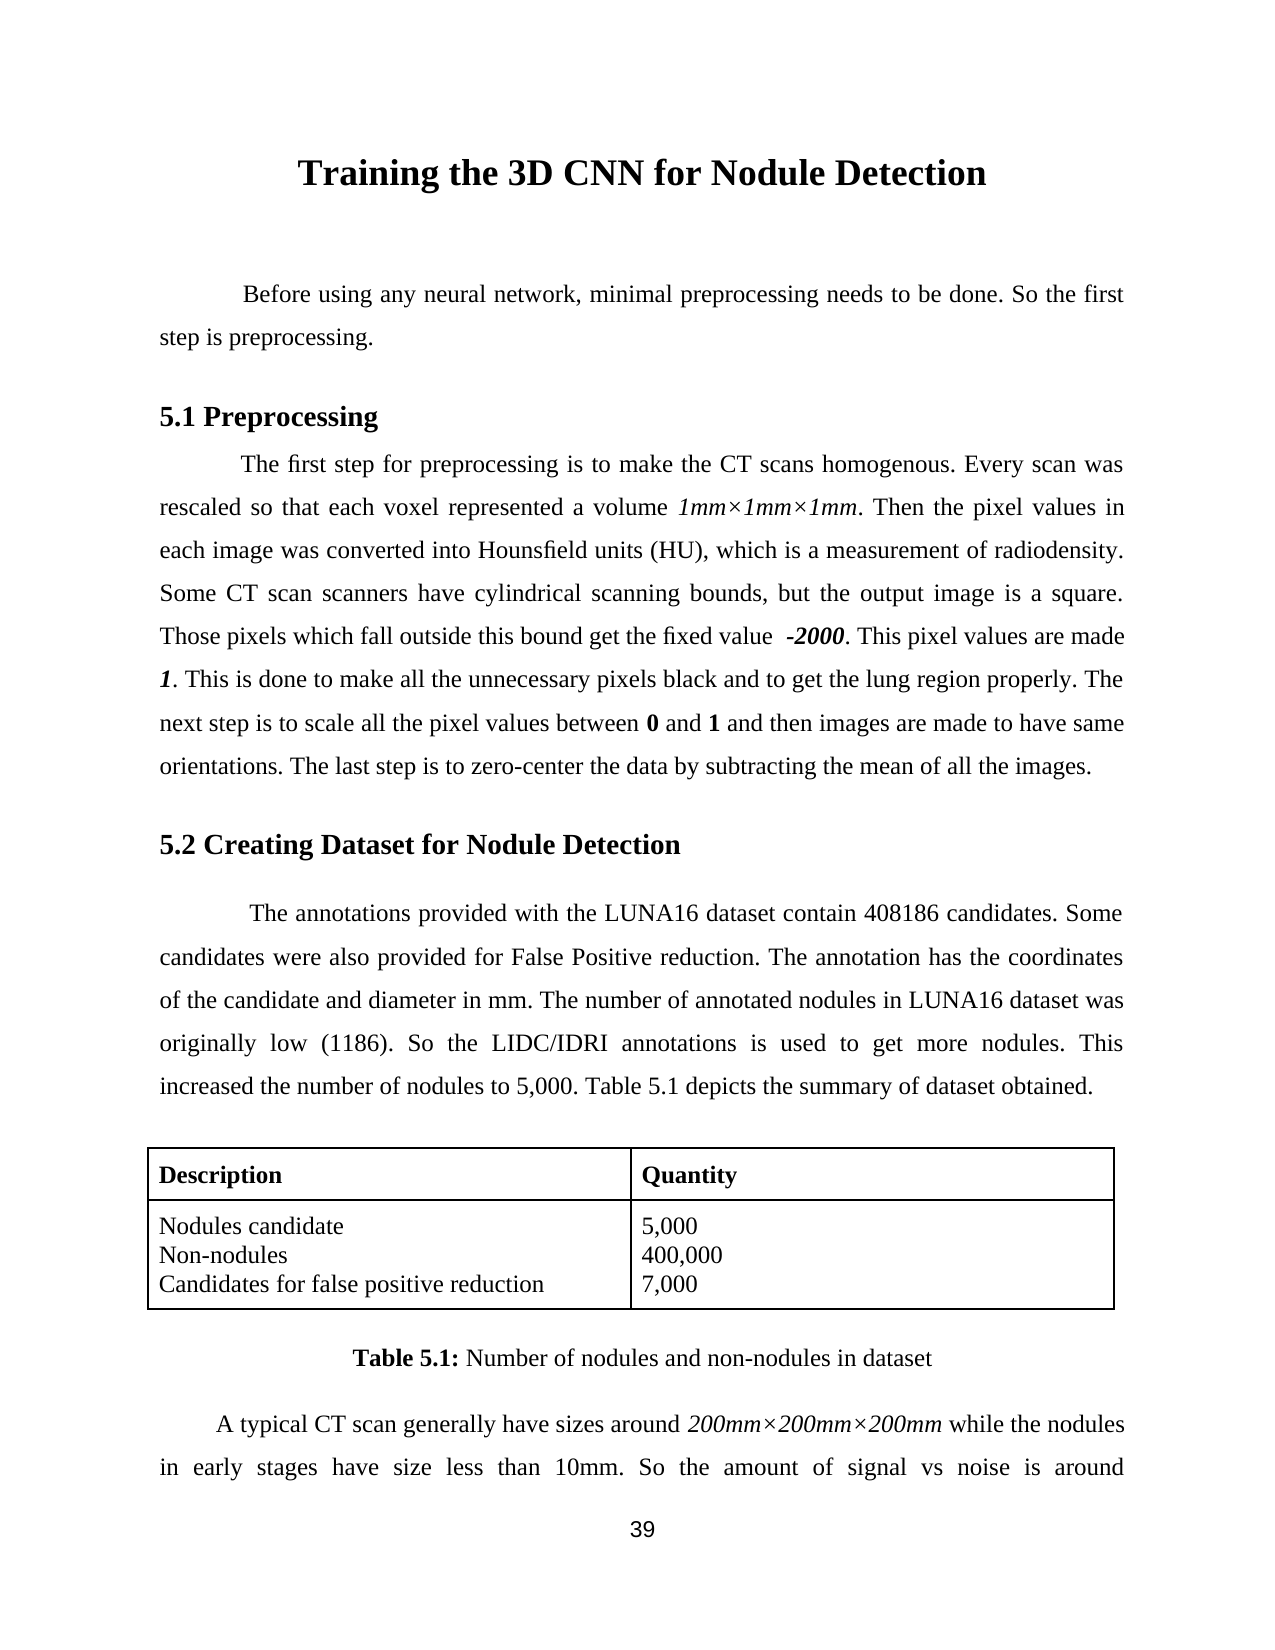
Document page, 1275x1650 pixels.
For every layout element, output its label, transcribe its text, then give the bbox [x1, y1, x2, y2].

text Training the 3D CNN for Nodule Detection [159, 150, 1125, 193]
text The annotations provided with the LUNA16 dataset contain 408186 candidates. Some candidates were also provided for False Positive reduction. The annotation has the coordinates of the candidate and diameter in mm. The number of annotated nodules in LUNA16 dataset was originally low (1186). So the LIDC/IDRI annotations is used to get more nodules. This increased the number of nodules to 5,000. Table 5.1 depicts the summary of dataset obtained. [159, 898, 1125, 1100]
table_cell 5,000 400,000 7,000 [632, 1201, 1113, 1308]
text 5.2 Creating Dataset for Nodule Detection [159, 827, 1125, 861]
text Table 5.1: Number of nodules and non-nodules in dataset [159, 1343, 1125, 1372]
table_cell Nodules candidate Non-nodules Candidates for false positive reduction [149, 1201, 630, 1308]
text The ﬁrst step for preprocessing is to make the CT scans homogenous. Every scan was rescaled so that each voxel represented a volume 1mm×1mm×1mm. Then the pixel values in each image was converted into Hounsﬁeld units (HU), which is a measurement of radiodensity. Some CT scan scanners have cylindrical scanning bounds, but the output image is a square. Those pixels which fall outside this bound get the ﬁxed value -2000. This pixel values are made 1. This is done to make all the unnecessary pixels black and to get the lung region properly. The next step is to scale all the pixel values between 0 and 1 and then images are made to have same orientations. The last step is to zero-center the data by subtracting the mean of all the images. [159, 449, 1125, 779]
table_header Quantity [632, 1149, 1113, 1199]
text 5.1 Preprocessing [159, 399, 1125, 432]
table_header Description [149, 1149, 630, 1199]
text Before using any neural network, minimal preprocessing needs to be done. So the first step is preprocessing. [159, 279, 1125, 351]
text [159, 1409, 1125, 1481]
